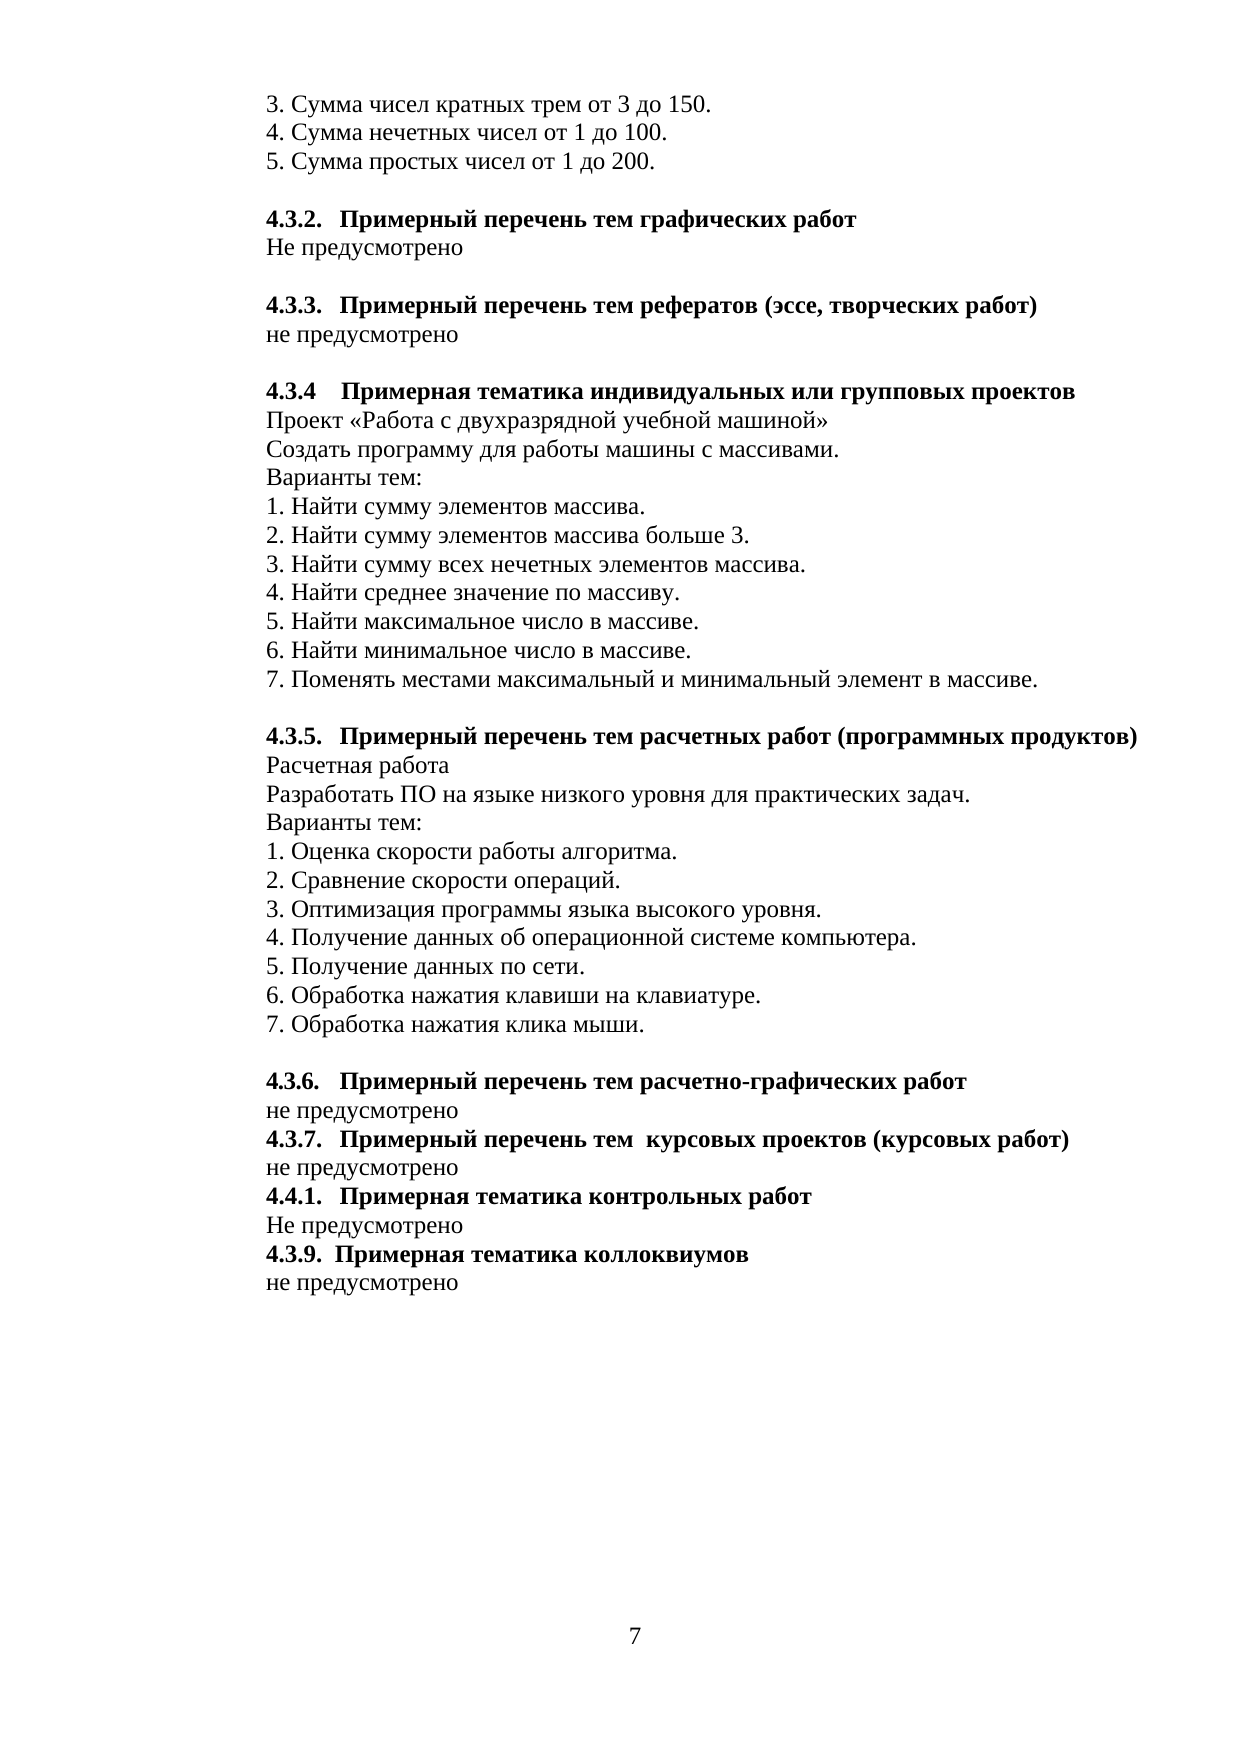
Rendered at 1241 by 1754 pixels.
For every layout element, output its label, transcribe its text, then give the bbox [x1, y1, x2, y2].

subtitle Примерный перечень тем курсовых проектов (курсовых работ) [266, 1124, 1152, 1152]
text 6. Найти минимальное число в массиве. [266, 635, 1152, 664]
subtitle не предусмотрено [266, 1267, 1152, 1296]
text 3. Найти сумму всех нечетных элементов массива. [266, 549, 1152, 577]
text Варианты тем: [266, 462, 1152, 491]
subtitle не предусмотрено [266, 1095, 1152, 1124]
text 3. Сумма чисел кратных трем от 3 до 150. [266, 89, 1152, 117]
text 5. Сумма простых чисел от 1 до 200. [266, 146, 1152, 175]
text Создать программу для работы машины с массивами. [266, 434, 1152, 462]
text 7. Поменять местами максимальный и минимальный элемент в массиве. [266, 664, 1152, 692]
subtitle Примерный перечень тем графических работ [266, 204, 1152, 232]
text Расчетная работа [266, 750, 1152, 779]
text 2. Сравнение скорости операций. [266, 865, 1152, 894]
text Разработать ПО на языке низкого уровня для практических задач. [266, 779, 1152, 807]
text 1. Оценка скорости работы алгоритма. [266, 836, 1152, 865]
text 5. Получение данных по сети. [266, 951, 1152, 980]
subtitle Примерный перечень тем расчетно-графических работ [266, 1066, 1152, 1095]
subtitle Проект «Работа с двухразрядной учебной машиной» [266, 405, 1152, 434]
text 5. Найти максимальное число в массиве. [266, 606, 1152, 635]
text 4.3.4 Примерная тематика индивидуальных или групповых проектов [266, 376, 1152, 405]
text Не предусмотрено [266, 232, 1152, 261]
text 6. Обработка нажатия клавиши на клавиатуре. [266, 980, 1152, 1009]
text Варианты тем: [266, 807, 1152, 836]
subtitle Примерный перечень тем расчетных работ (программных продуктов) [266, 721, 1152, 750]
text Не предусмотрено [266, 1210, 1152, 1239]
subtitle не предусмотрено [266, 319, 1152, 347]
subtitle не предусмотрено [266, 1152, 1152, 1181]
text 7. Обработка нажатия клика мыши. [266, 1009, 1152, 1037]
text 1. Найти сумму элементов массива. [266, 491, 1152, 520]
text 2. Найти сумму элементов массива больше 3. [266, 520, 1152, 549]
text 4. Получение данных об операционной системе компьютера. [266, 922, 1152, 951]
text 4. Сумма нечетных чисел от 1 до 100. [266, 117, 1152, 146]
subtitle Примерный перечень тем рефератов (эссе, творческих работ) [266, 290, 1152, 319]
subtitle 4.3.9. Примерная тематика коллоквиумов [266, 1239, 1152, 1267]
list Примерная тематика контрольных работ [266, 1181, 1152, 1210]
text 4. Найти среднее значение по массиву. [266, 577, 1152, 606]
text 3. Оптимизация программы языка высокого уровня. [266, 894, 1152, 922]
